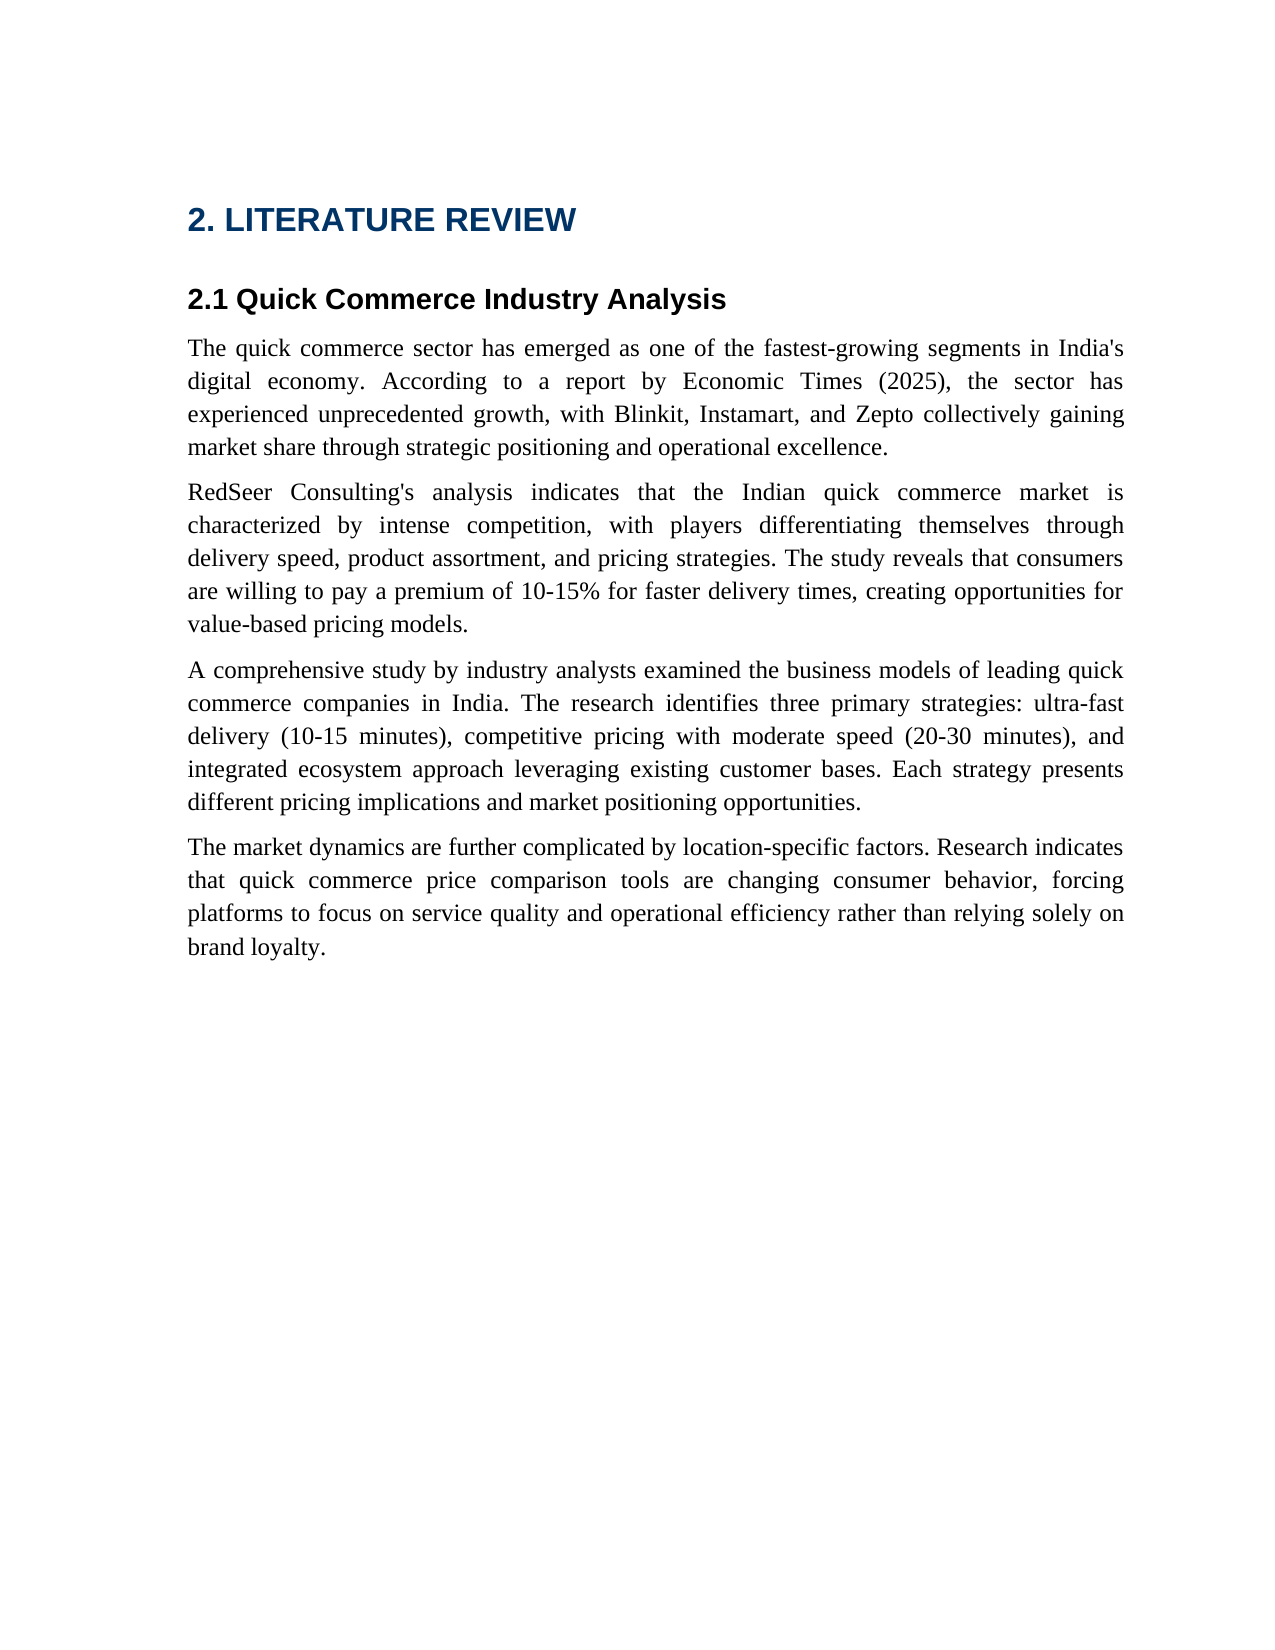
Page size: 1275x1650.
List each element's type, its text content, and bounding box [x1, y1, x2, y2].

text A comprehensive study by industry analysts examined the business models of leading quick commerce companies in India. The research identifies three primary strategies: ultra-fast delivery (10-15 minutes), competitive pricing with moderate speed (20-30 minutes), and integrated ecosystem approach leveraging existing customer bases. Each strategy presents different pricing implications and market positioning opportunities. [187, 655, 1125, 816]
text The quick commerce sector has emerged as one of the fastest-growing segments in India's digital economy. According to a report by Economic Times (2025), the sector has experienced unprecedented growth, with Blinkit, Instamart, and Zepto collectively gaining market share through strategic positioning and operational excellence. [187, 333, 1125, 461]
text RedSeer Consulting's analysis indicates that the Indian quick commerce market is characterized by intense competition, with players differentiating themselves through delivery speed, product assortment, and pricing strategies. The study reveals that consumers are willing to pay a premium of 10-15% for faster delivery times, creating opportunities for value-based pricing models. [187, 477, 1125, 638]
text 2.1 Quick Commerce Industry Analysis [187, 282, 1125, 315]
text 2. LITERATURE REVIEW [187, 200, 1125, 238]
text The market dynamics are further complicated by location-specific factors. Research indicates that quick commerce price comparison tools are changing consumer behavior, forcing platforms to focus on service quality and operational efficiency rather than relying solely on brand loyalty. [187, 832, 1125, 960]
